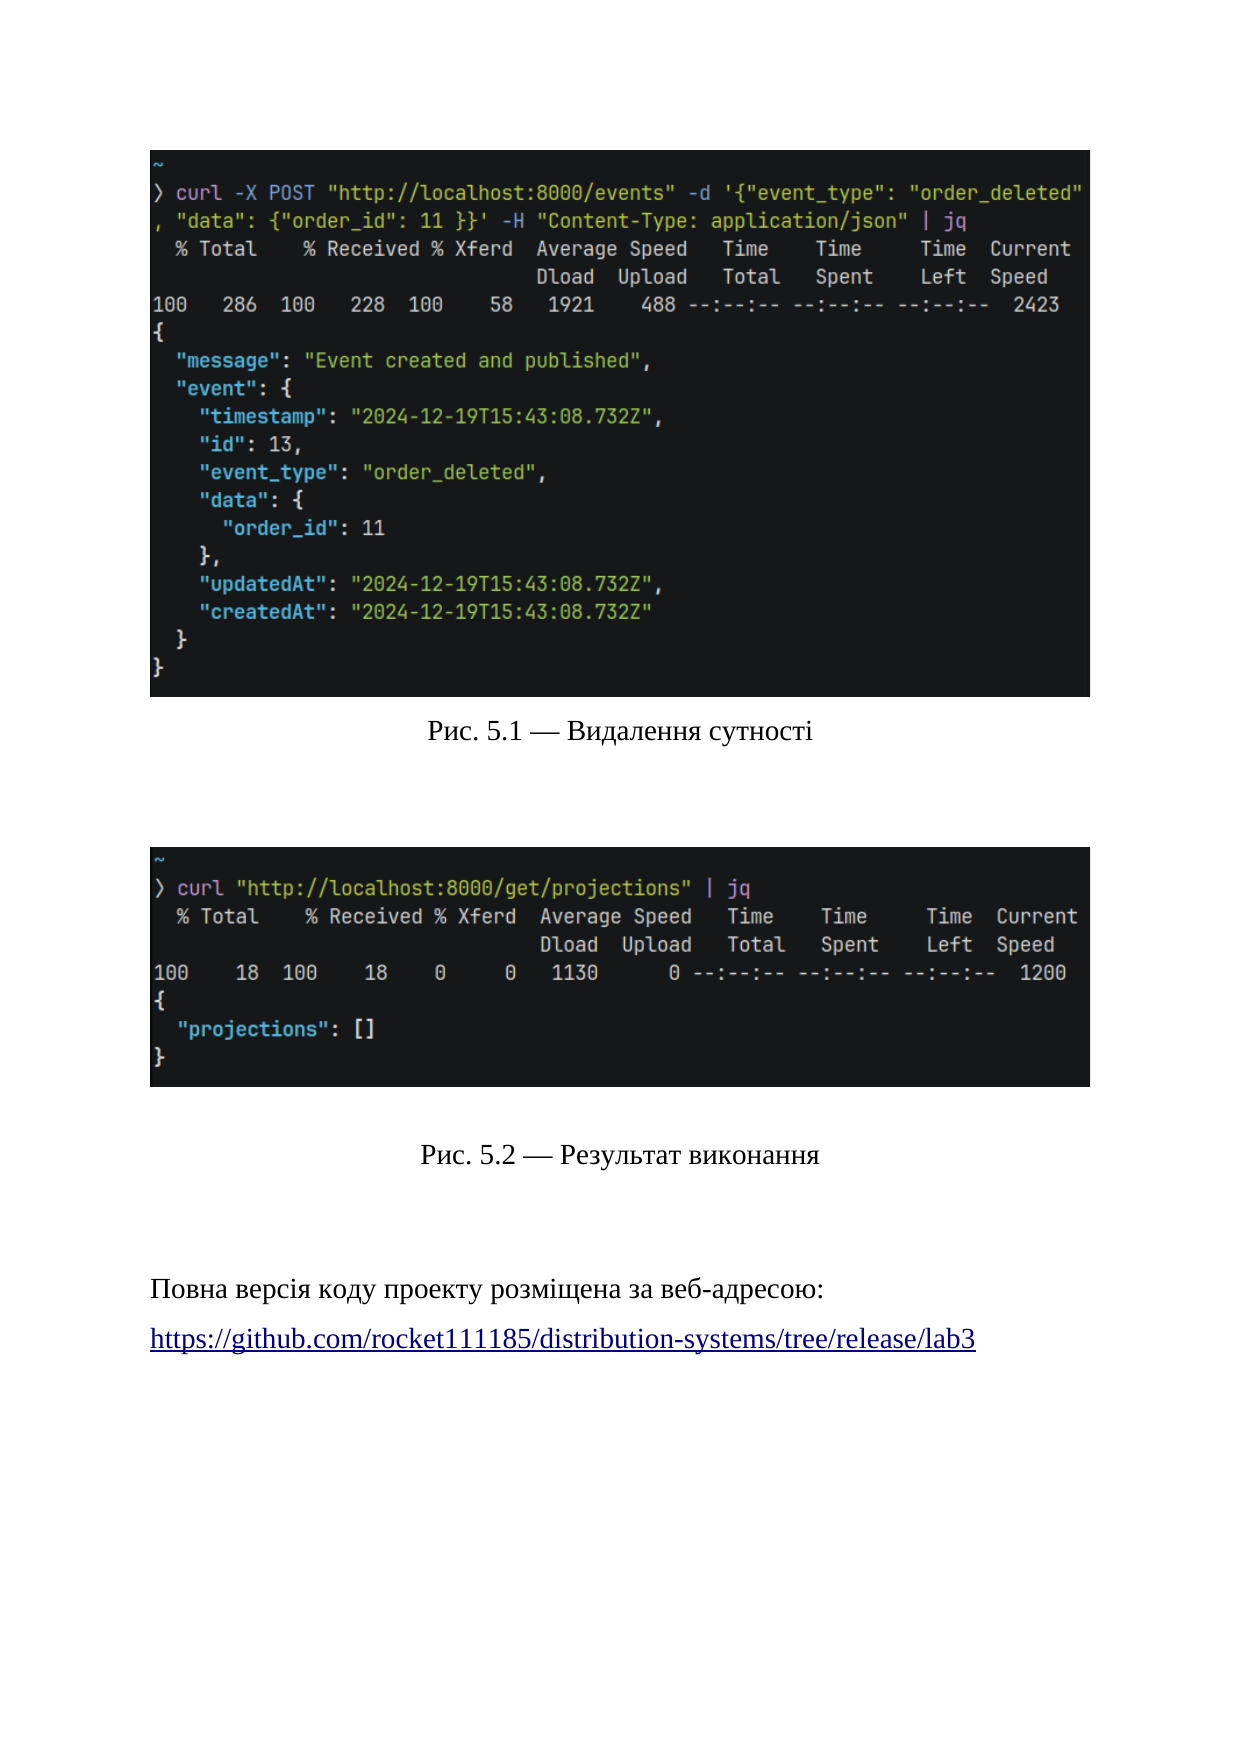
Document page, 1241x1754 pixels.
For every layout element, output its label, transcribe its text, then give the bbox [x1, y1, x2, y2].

picture [150, 150, 1091, 697]
text Рис. 5.2 — Результат виконання [150, 1087, 1090, 1171]
picture [150, 847, 1091, 1087]
text Повна версія коду проекту розміщена за веб-адресою: https://github.com/rocket111185/distribution-systems/tree/release/lab3 [150, 1271, 1090, 1355]
text Рис. 5.1 — Видалення сутності [150, 697, 1090, 747]
